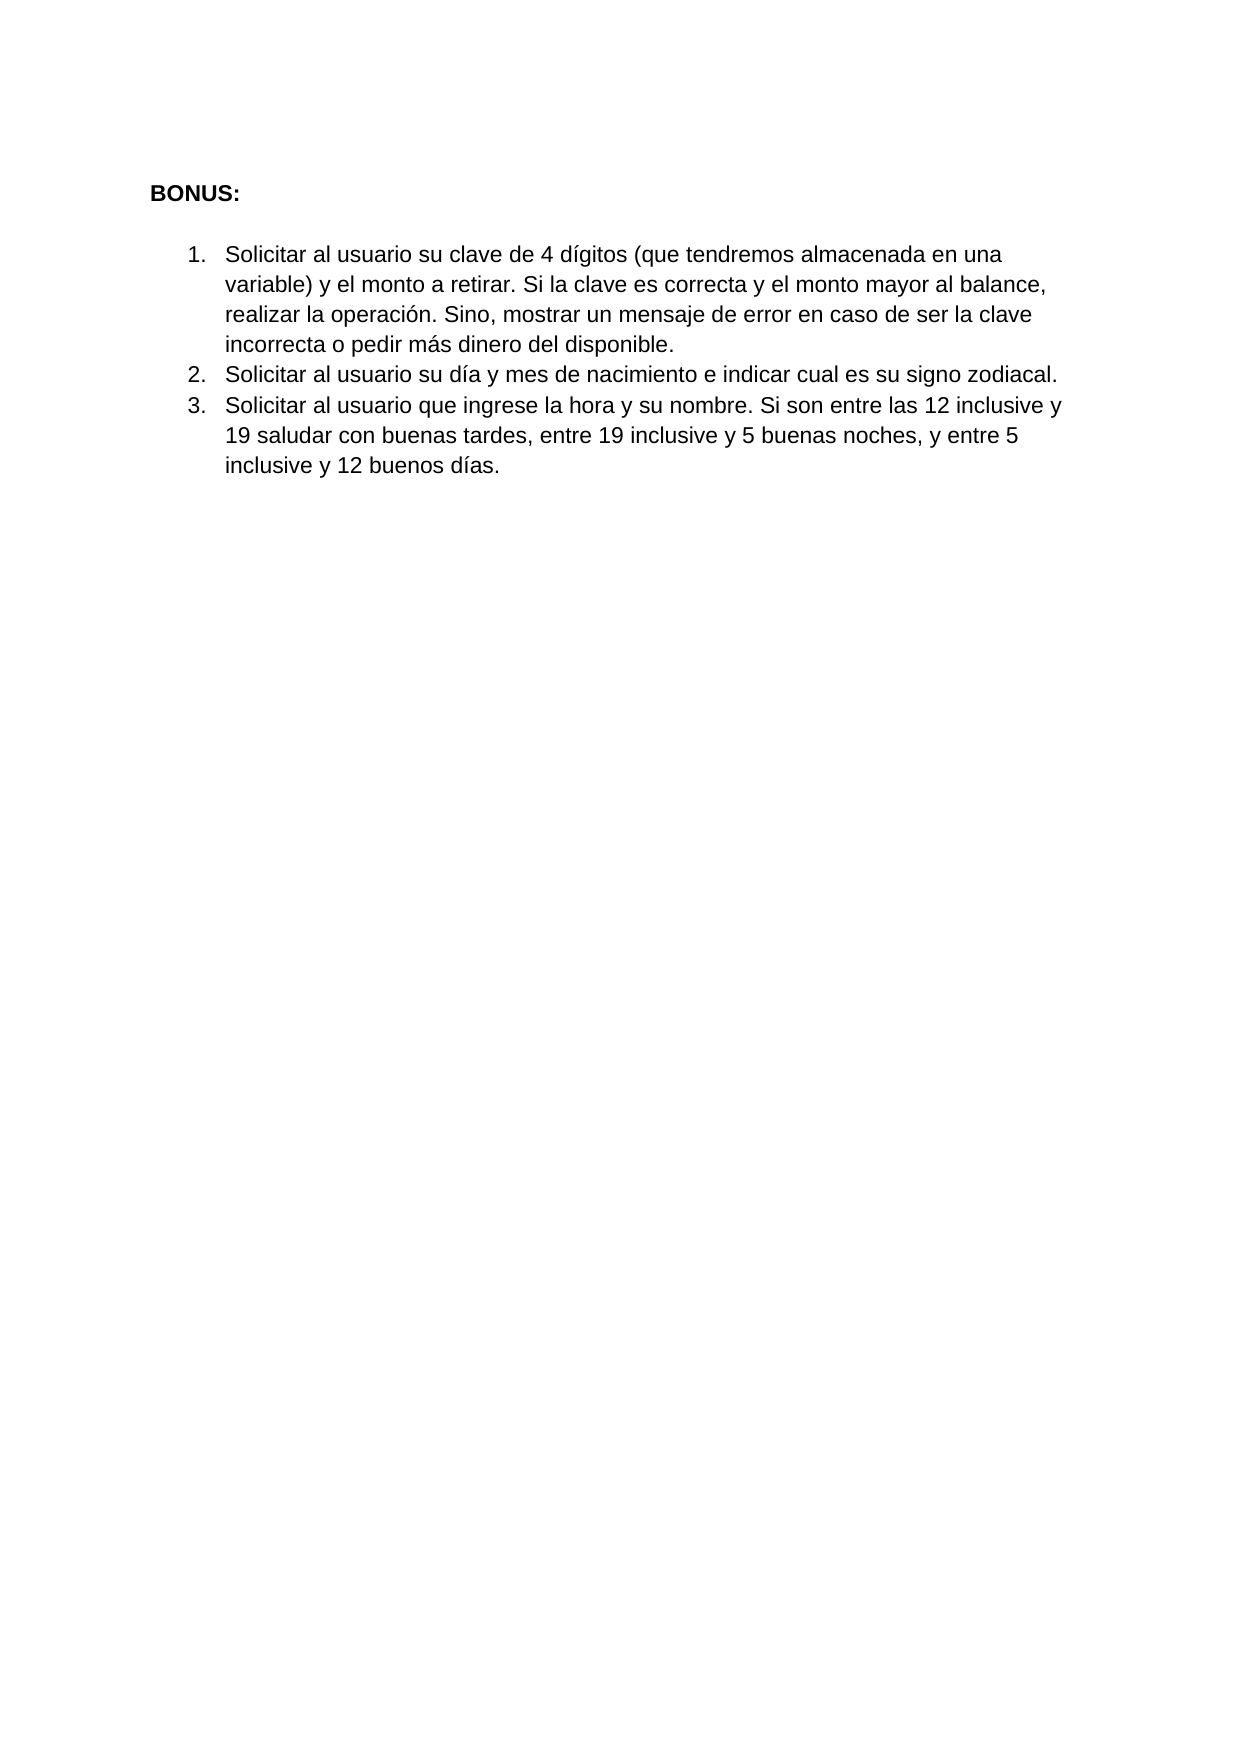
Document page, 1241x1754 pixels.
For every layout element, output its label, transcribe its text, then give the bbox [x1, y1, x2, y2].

list Solicitar al usuario que ingrese la hora y su nombre. Si son entre las 12 inclusive y 19 saludar con buenas tardes, entre 19 inclusive y 5 buenas noches, y entre 5 inclusive y 12 buenos días. [187, 392, 1090, 478]
list Solicitar al usuario su día y mes de nacimiento e indicar cual es su signo zodiacal. [187, 361, 1090, 388]
list Solicitar al usuario su clave de 4 dígitos (que tendremos almacenada en una variable) y el monto a retirar. Si la clave es correcta y el monto mayor al balance, realizar la operación. Sino, mostrar un mensaje de error en caso de ser la clave incorrecta o pedir más dinero del disponible. [187, 241, 1090, 358]
text BONUS: [150, 180, 1090, 207]
